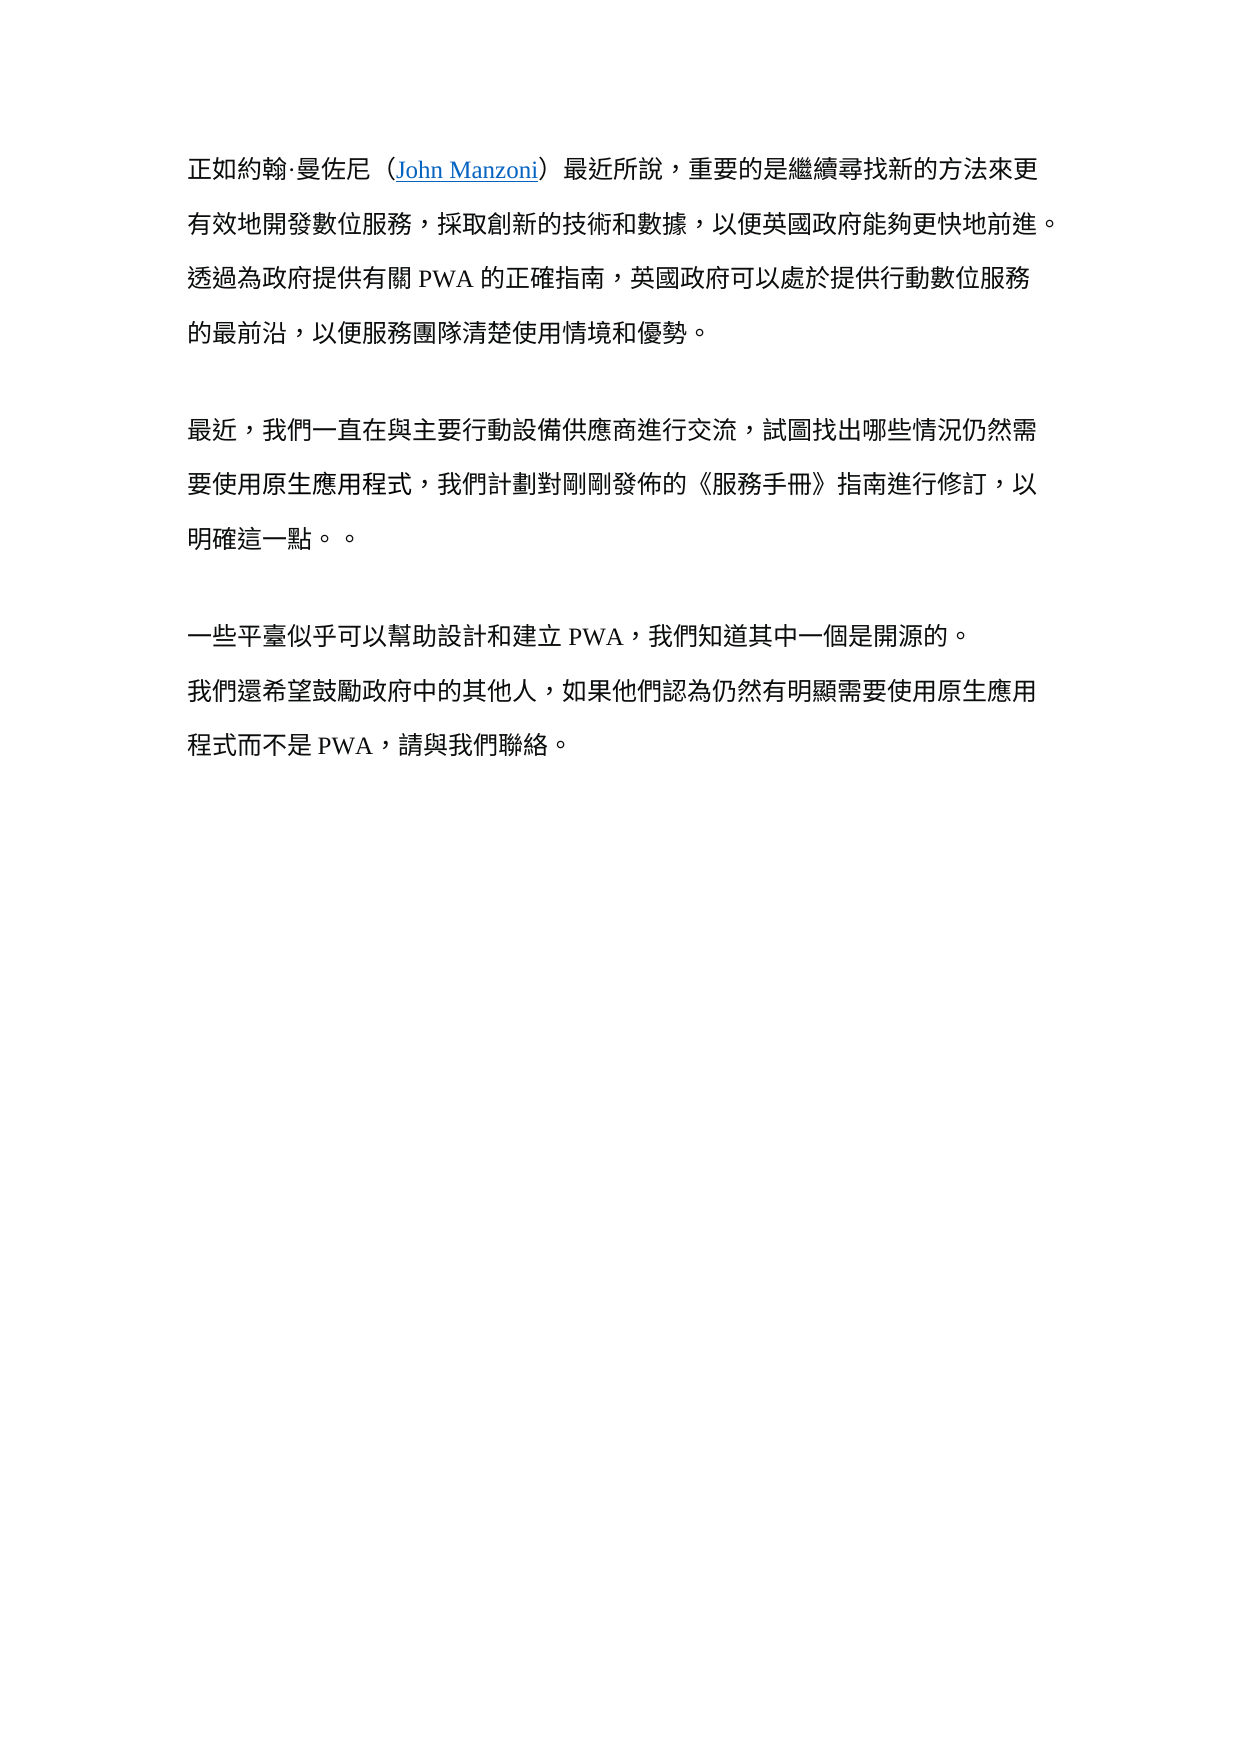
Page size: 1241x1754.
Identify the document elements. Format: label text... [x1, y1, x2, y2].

text John Manzoni [187, 150, 1053, 349]
